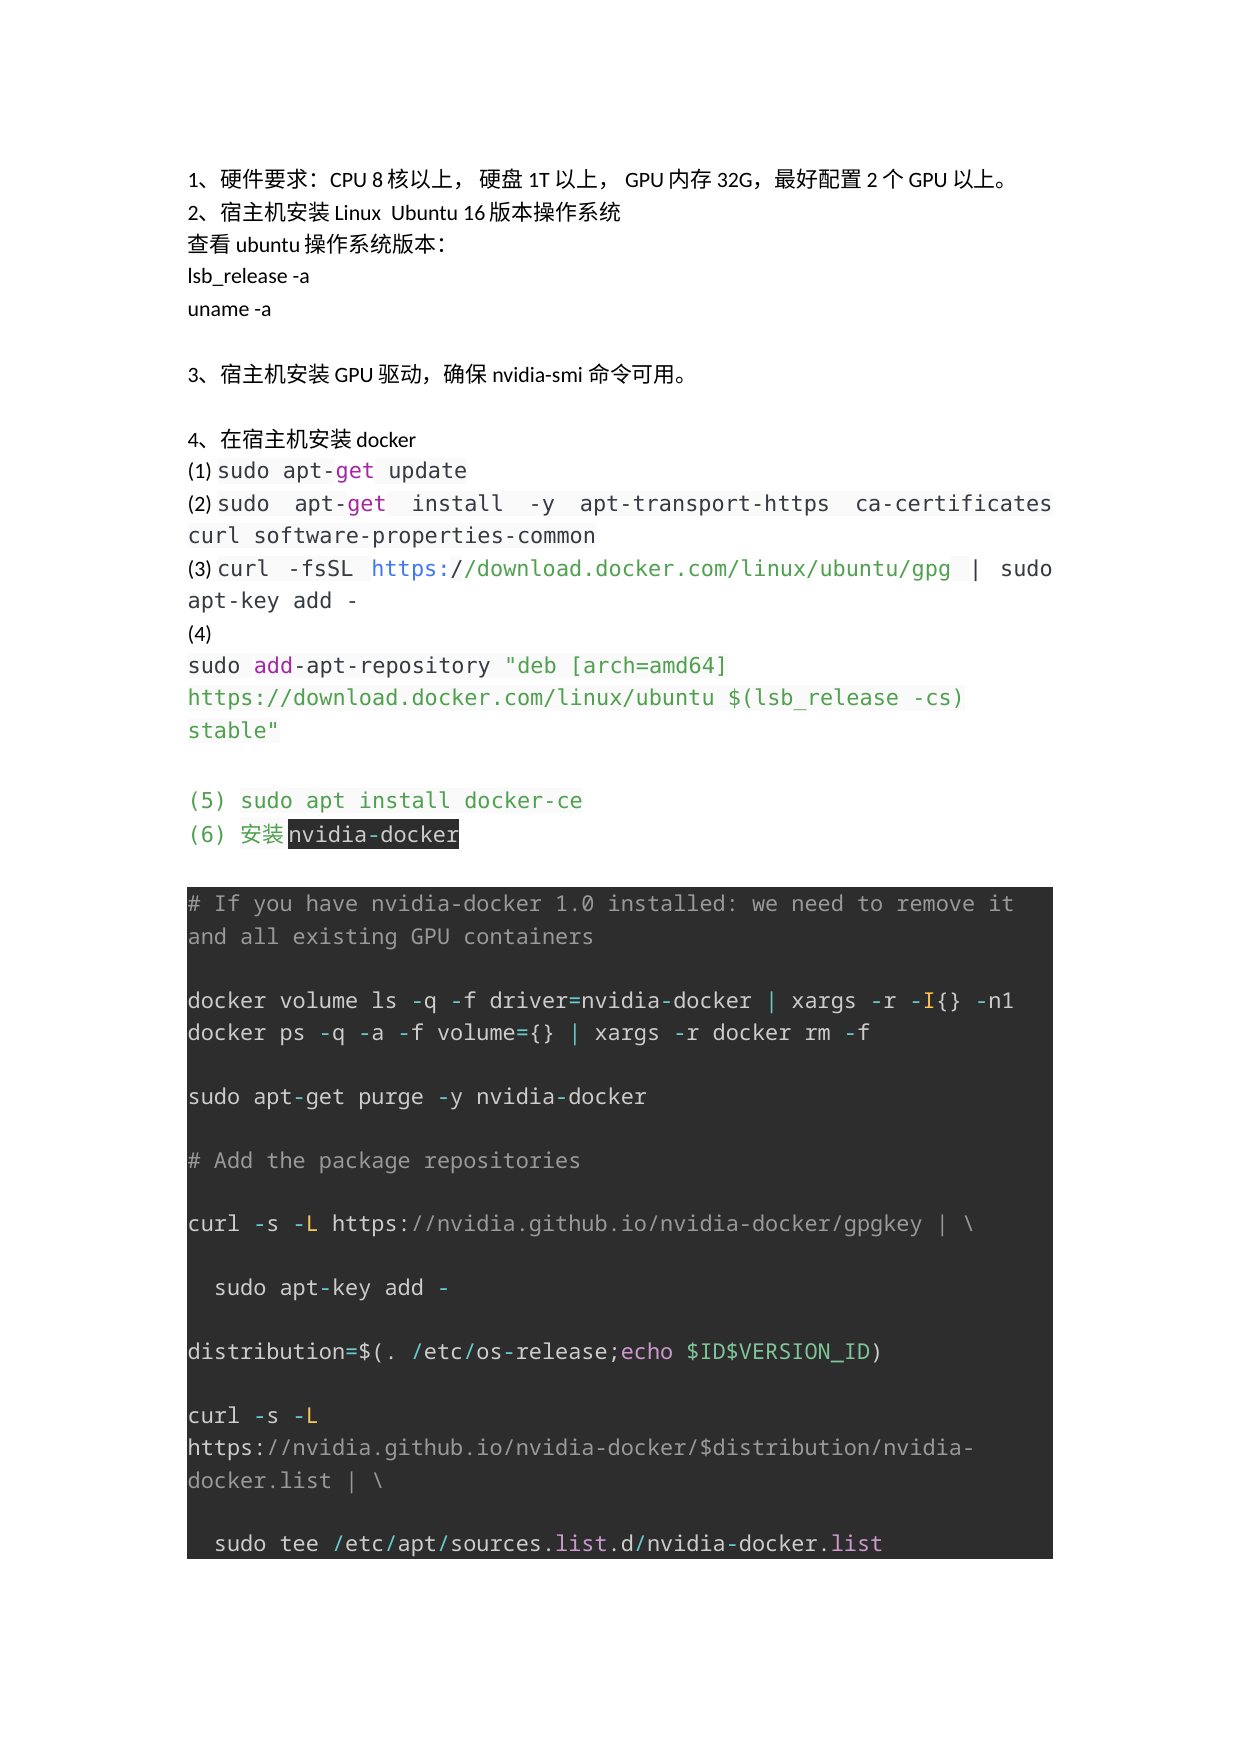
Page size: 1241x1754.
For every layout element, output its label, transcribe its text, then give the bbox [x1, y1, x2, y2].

list sudo apt-get install -y apt-transport-https ca-certificates curl software-properties-common [187, 487, 1053, 552]
text curl -s -L https://nvidia.github.io/nvidia-docker/gpgkey | \ [187, 1207, 1053, 1239]
list curl -fsSL https://download.docker.com/linux/ubuntu/gpg | sudo apt-key add - [187, 552, 1053, 617]
text docker volume ls -q -f driver=nvidia-docker | xargs -r -I{} -n1 docker ps -q -a -f volume={} | xargs -r docker rm -f [187, 983, 1053, 1048]
list 宿主机安装GPU驱动，确保 nvidia-smi 命令可用。 [187, 357, 1053, 389]
list sudo apt install docker-ce [187, 784, 1053, 817]
text # If you have nvidia-docker 1.0 installed: we need to remove it and all existing GPU containers [187, 887, 1053, 952]
list 硬件要求：CPU 8核以上， 硬盘1T 以上， GPU内存32G，最好配置2个GPU以上。 [187, 162, 1053, 194]
list 宿主机安装Linux Ubuntu 16版本操作系统 [187, 194, 1053, 227]
text curl -s -L https://nvidia.github.io/nvidia-docker/$distribution/nvidia-docker.list | \ [187, 1398, 1053, 1496]
text sudo apt-get purge -y nvidia-docker [187, 1079, 1053, 1112]
list 在宿主机安装docker [187, 422, 1053, 454]
list 安装nvidia-docker [288, 817, 1053, 849]
text sudo add-apt-repository "deb [arch=amd64] https://download.docker.com/linux/ubuntu $(lsb_release -cs) stable" [187, 649, 1053, 747]
list uname -a [187, 292, 1053, 324]
list 查看ubuntu操作系统版本： [187, 227, 1053, 259]
list sudo apt-get update [187, 454, 1053, 487]
list 安装nvidia-docker [187, 817, 240, 849]
text # Add the package repositories [187, 1143, 1053, 1176]
text distribution=$(. /etc/os-release;echo $ID$VERSION_ID) [187, 1334, 1053, 1367]
text sudo tee /etc/apt/sources.list.d/nvidia-docker.list [187, 1527, 1053, 1559]
text sudo apt-key add - [187, 1271, 1053, 1303]
list lsb_release -a [187, 259, 1053, 292]
